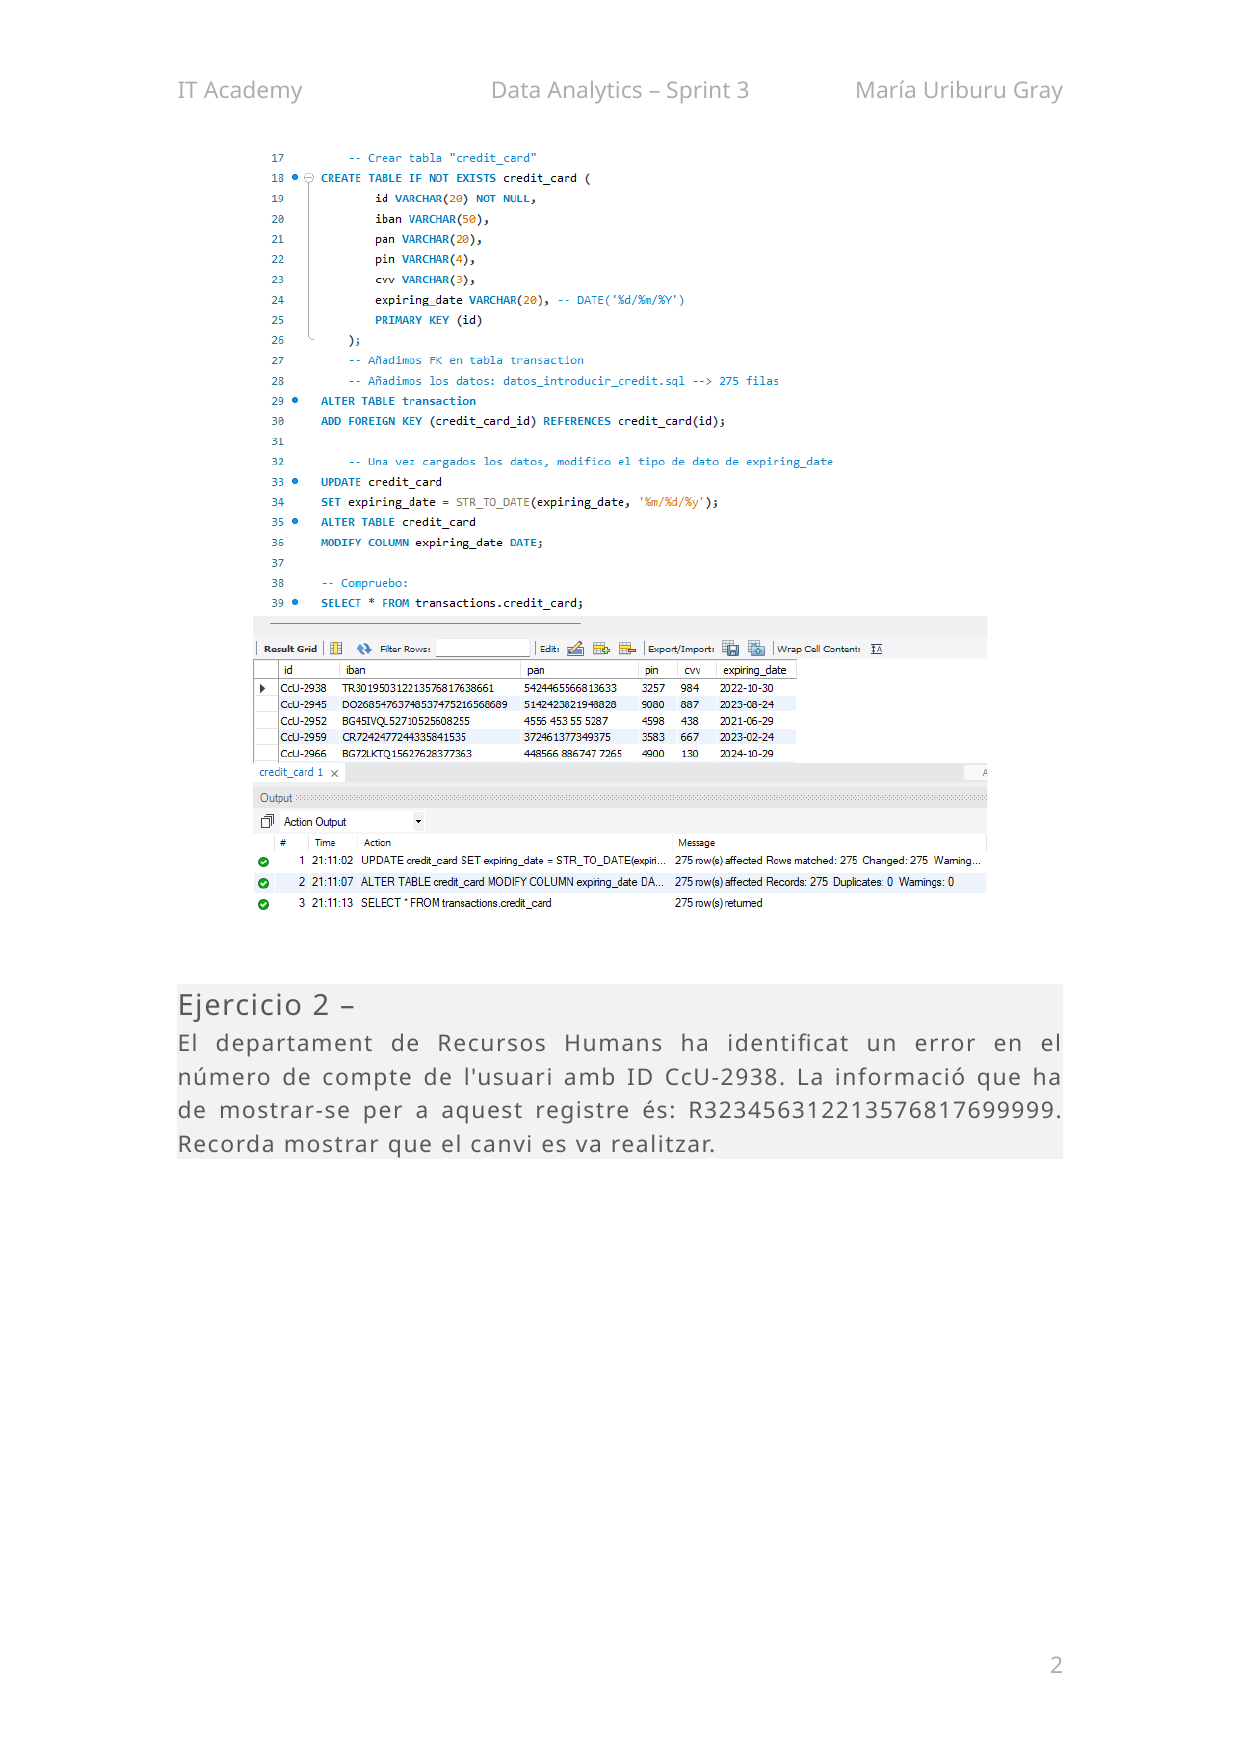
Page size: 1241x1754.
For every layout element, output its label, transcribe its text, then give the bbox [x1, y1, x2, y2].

picture [253, 147, 988, 915]
subtitle Ejercicio 2 – [177, 984, 1063, 1024]
subtitle El departament de Recursos Humans ha identificat un error en el número de compte de l'usuari amb ID CcU-2938. La informació que ha de mostrar-se per a aquest registre és: R323456312213576817699999. Recorda mostrar que el canvi es va realitzar. [177, 1027, 1063, 1159]
